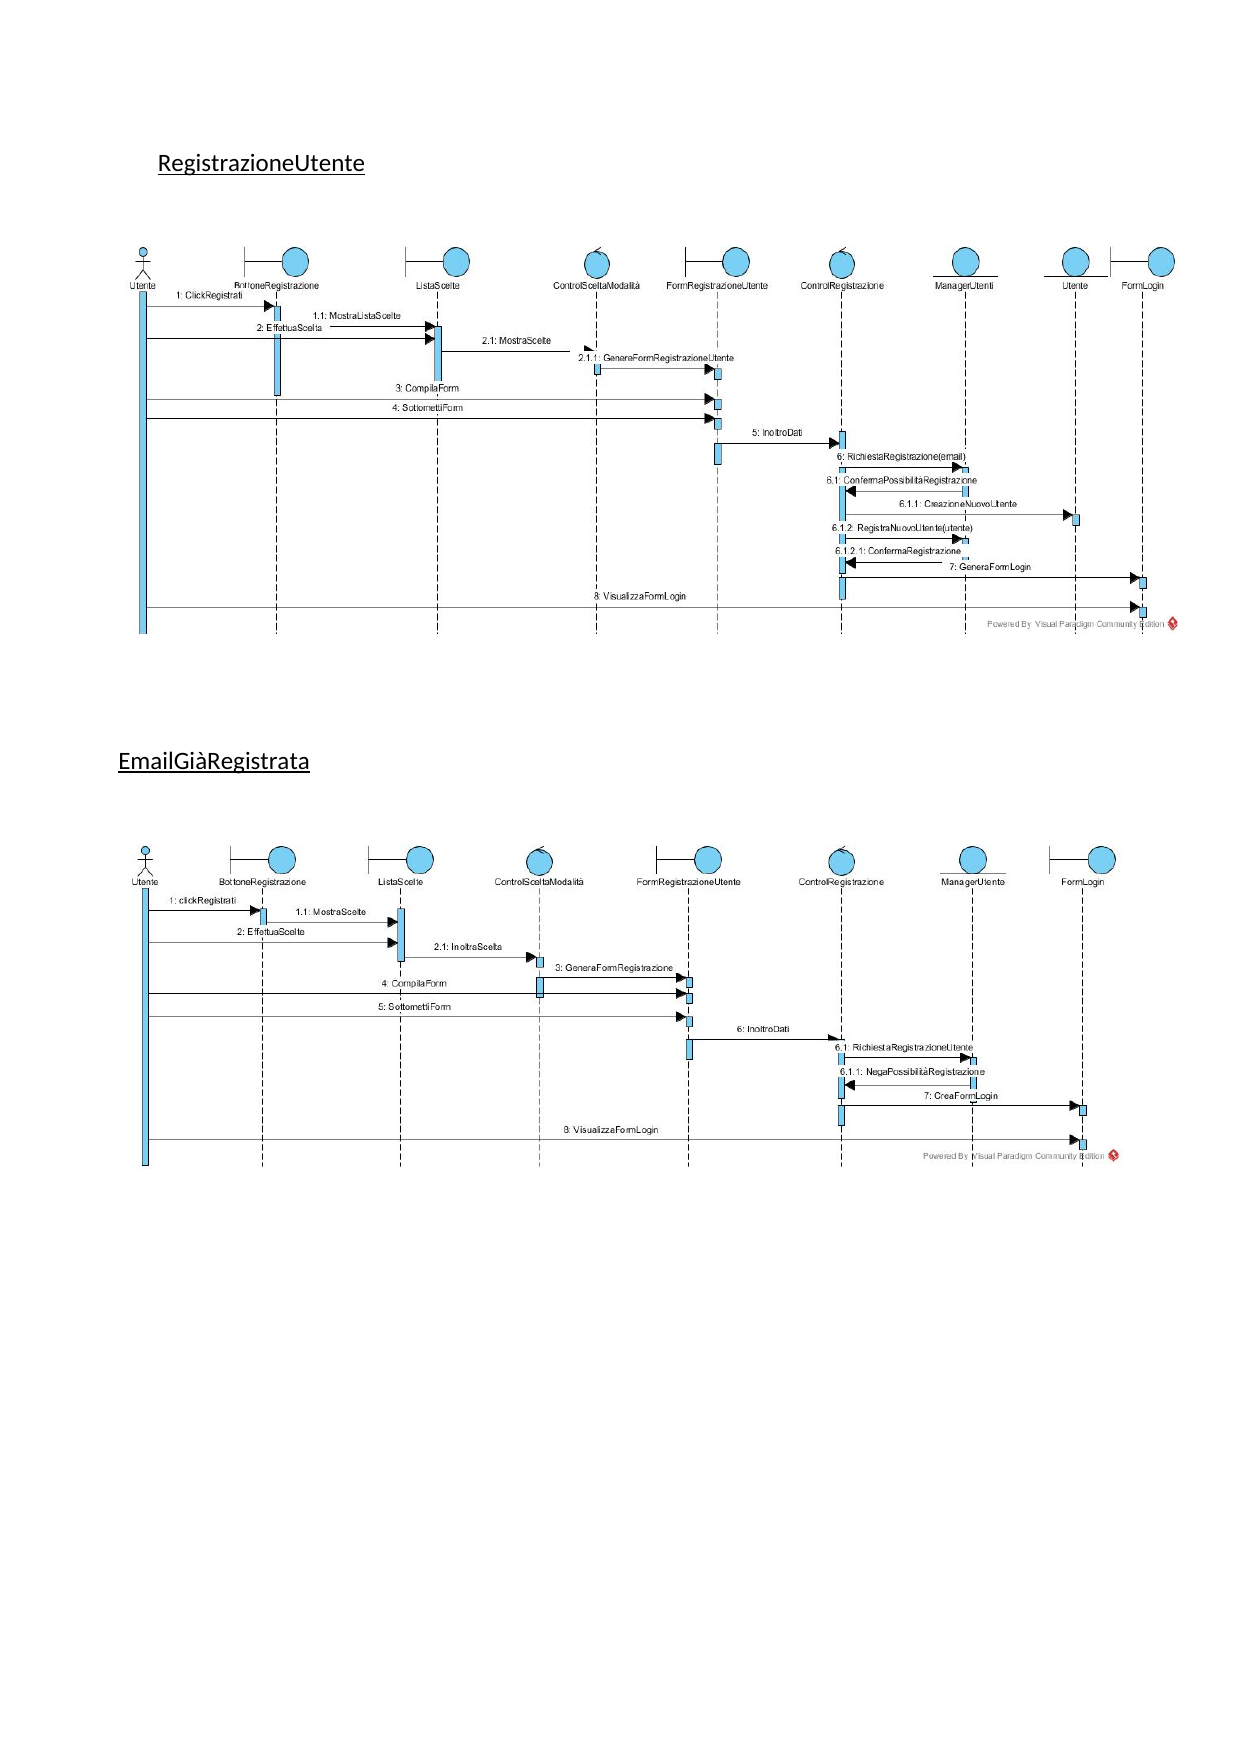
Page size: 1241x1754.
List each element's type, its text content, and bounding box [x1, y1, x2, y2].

text EmailGiàRegistrata [118, 745, 1122, 776]
picture [118, 844, 1123, 1169]
text RegistrazioneUtente [118, 148, 1122, 178]
picture [118, 246, 1178, 634]
